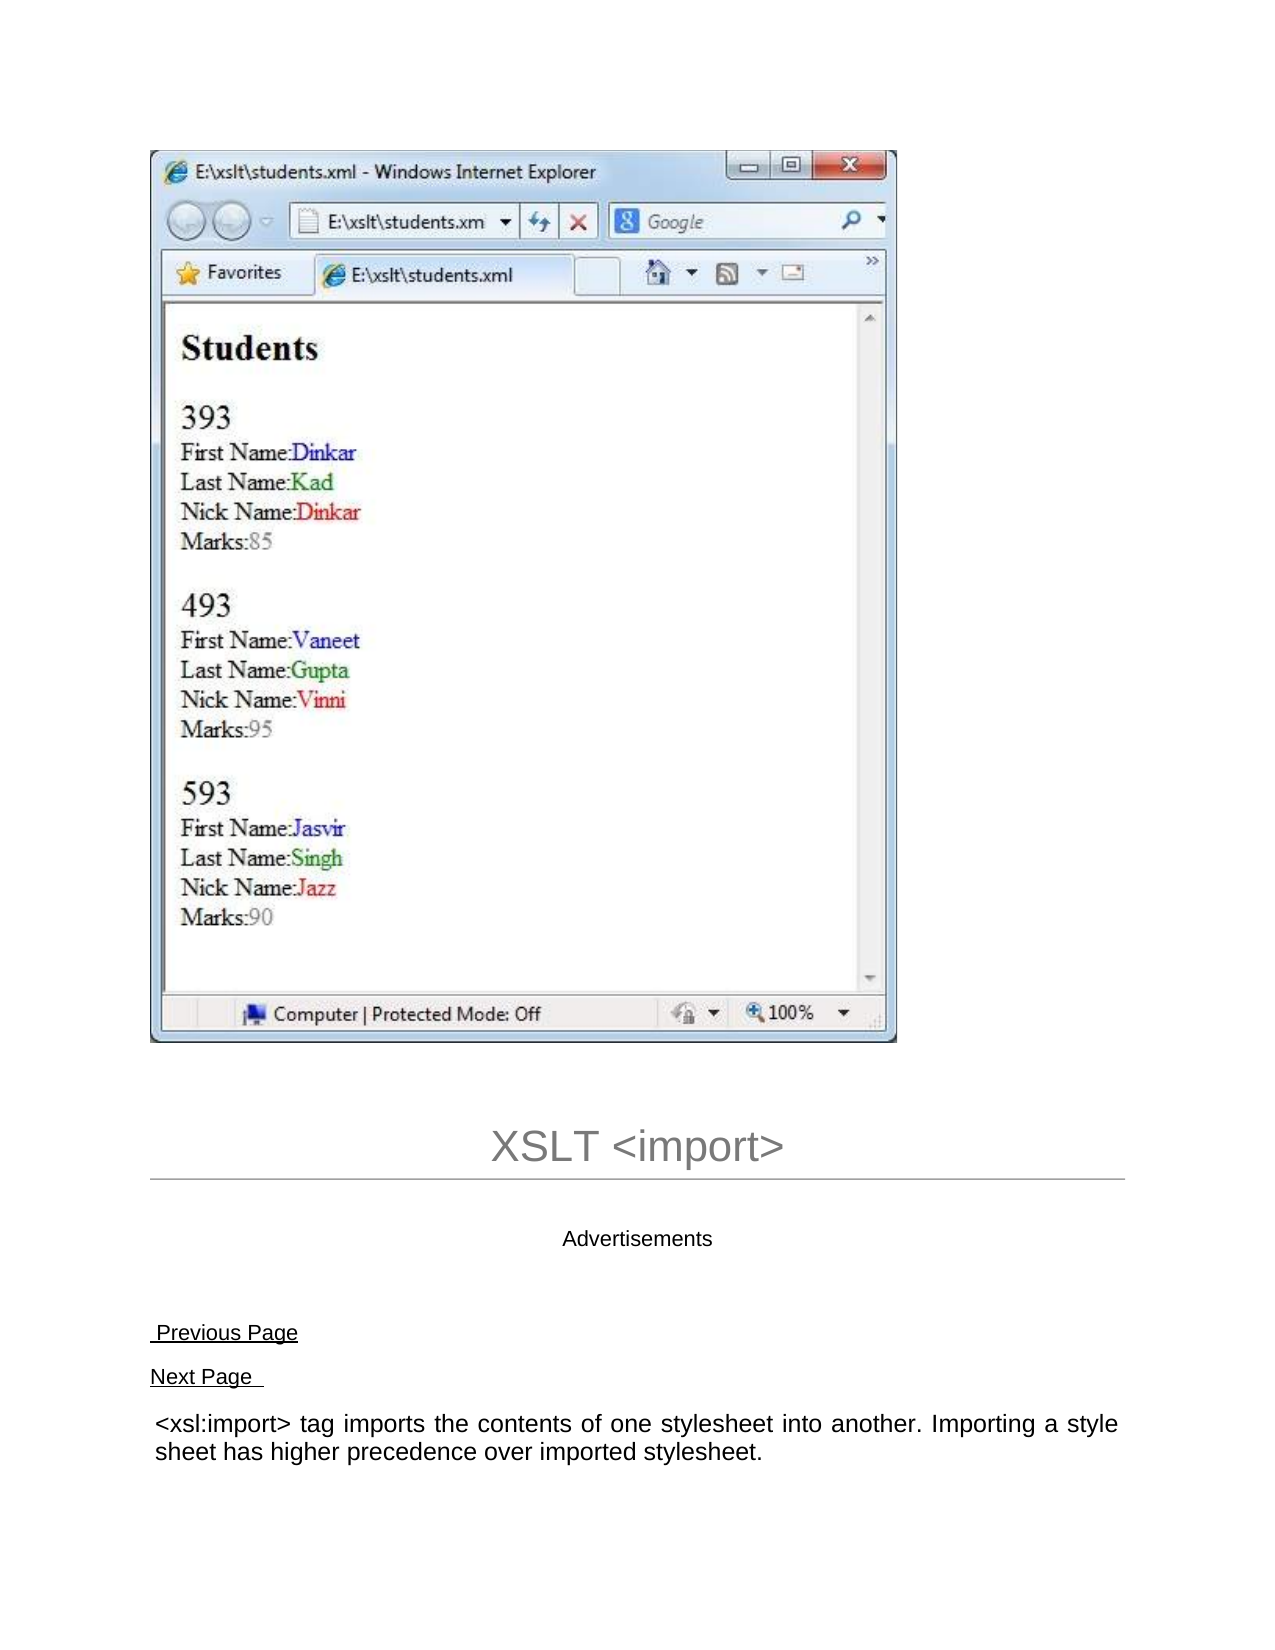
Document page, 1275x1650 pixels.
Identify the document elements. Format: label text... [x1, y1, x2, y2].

text Next Page [150, 1364, 1125, 1389]
picture [150, 150, 898, 1043]
subtitle XSLT <import> [150, 1120, 1125, 1171]
text <xsl:import> tag imports the contents of one stylesheet into another. Importing a style sheet has higher precedence over imported stylesheet. [155, 1408, 1120, 1466]
text Advertisements [150, 1226, 1125, 1251]
text Previous Page [150, 1319, 1125, 1344]
